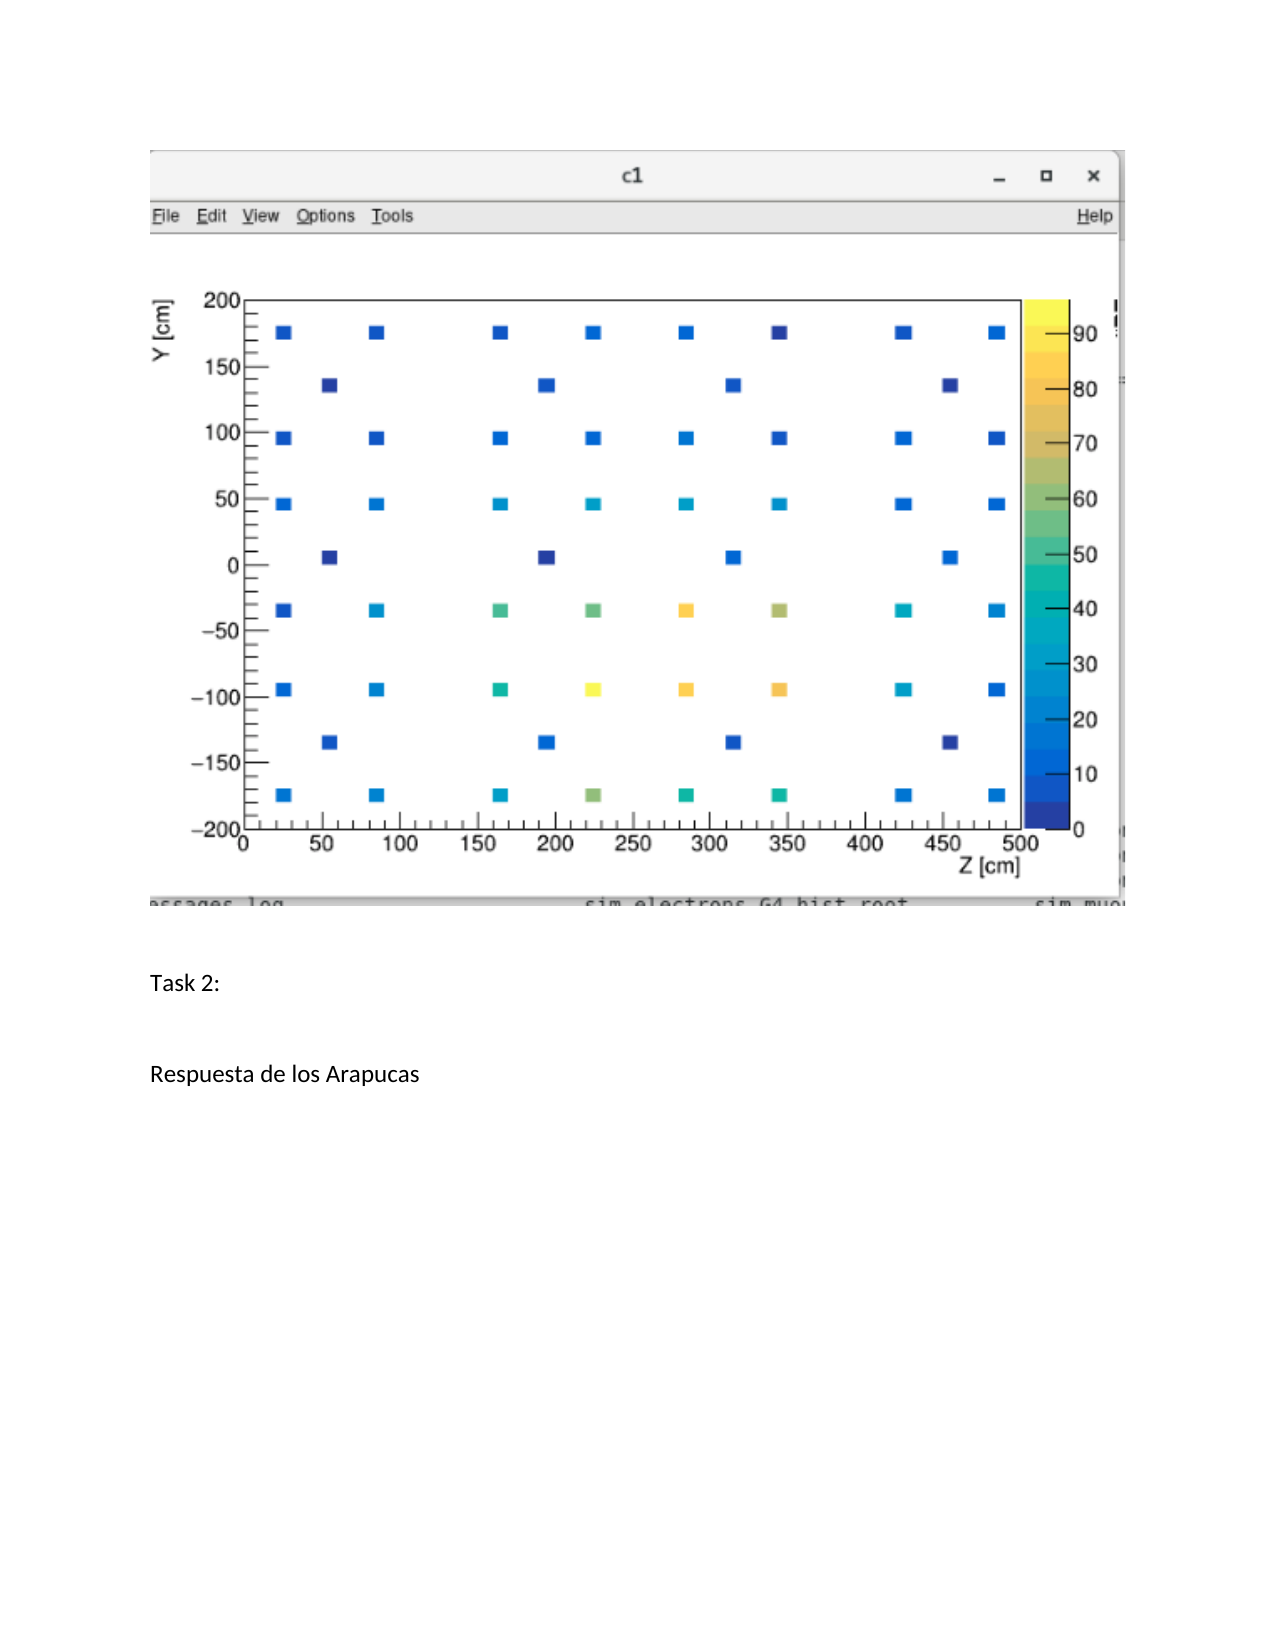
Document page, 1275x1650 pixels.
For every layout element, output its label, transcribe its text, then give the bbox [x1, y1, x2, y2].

text Respuesta de los Arapucas [150, 1058, 1125, 1089]
picture [150, 150, 1125, 906]
text Task 2: [150, 967, 1125, 997]
